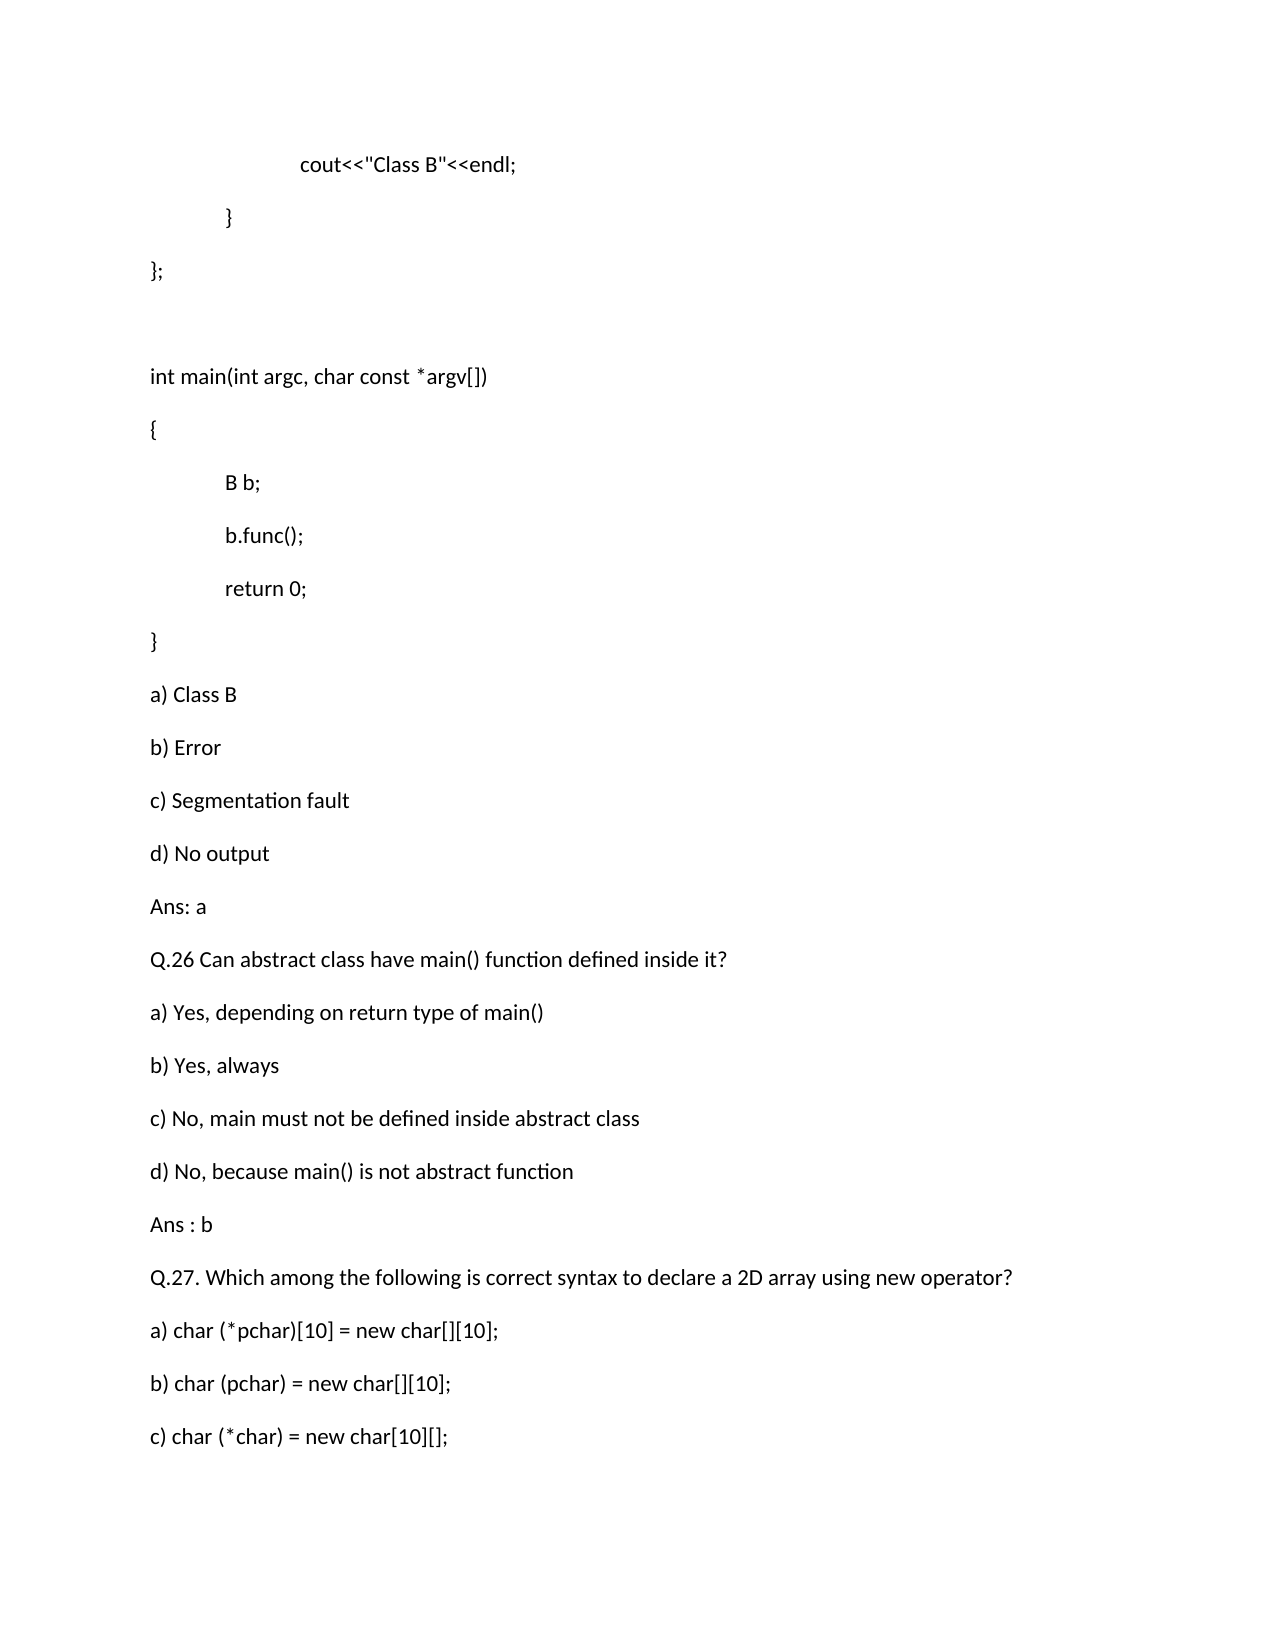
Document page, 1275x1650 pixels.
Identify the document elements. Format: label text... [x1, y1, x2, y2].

text d) No output [150, 839, 1125, 867]
text c) Segmentation fault [150, 786, 1125, 814]
text Ans: a [150, 892, 1125, 920]
text d) No, because main() is not abstract function [150, 1157, 1125, 1185]
text a) Yes, depending on return type of main() [150, 998, 1125, 1026]
text return 0; [150, 574, 1125, 602]
text c) No, main must not be defined inside abstract class [150, 1104, 1125, 1132]
text c) char (*char) = new char[10][]; [150, 1422, 1125, 1451]
text b) char (pchar) = new char[][10]; [150, 1369, 1125, 1397]
text b.func(); [150, 521, 1125, 549]
text } [150, 627, 1125, 655]
text b) Yes, always [150, 1051, 1125, 1079]
text Q.27. Which among the following is correct syntax to declare a 2D array using new operator? [150, 1263, 1125, 1291]
text Q.26 Can abstract class have main() function defined inside it? [150, 945, 1125, 973]
text int main(int argc, char const *argv[]) [150, 362, 1125, 390]
text B b; [150, 468, 1125, 496]
text b) Error [150, 733, 1125, 761]
text a) Class B [150, 680, 1125, 708]
text cout<<"Class B"<<endl; [150, 150, 1125, 178]
text } [150, 203, 1125, 231]
text { [150, 415, 1125, 443]
text }; [150, 256, 1125, 284]
text Ans : b [150, 1210, 1125, 1238]
text a) char (*pchar)[10] = new char[][10]; [150, 1316, 1125, 1344]
